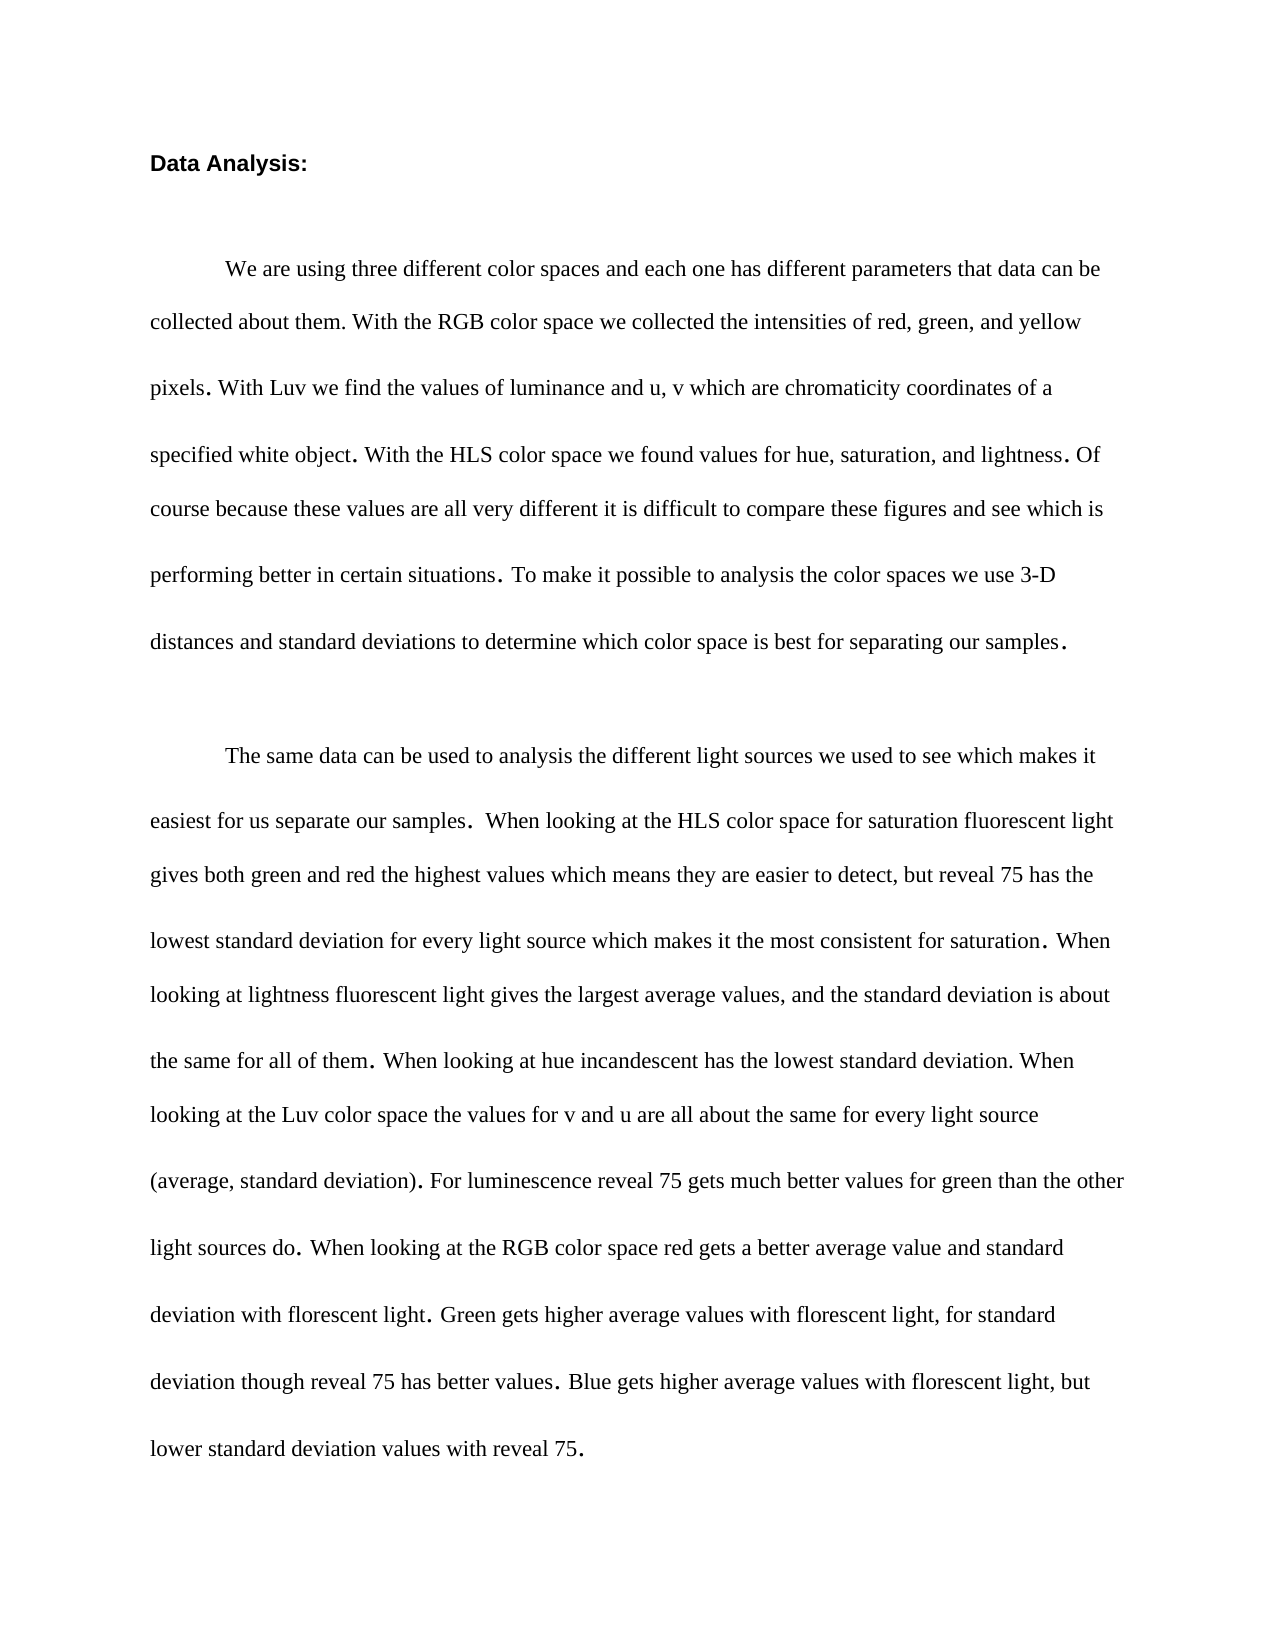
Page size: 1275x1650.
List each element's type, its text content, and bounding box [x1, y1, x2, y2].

text We are using three different color spaces and each one has different parameters that data can be collected about them. With the RGB color space we collected the intensities of red, green, and yellow pixels. With Luv we find the values of luminance and u, v which are chromaticity coordinates of a specified white object. With the HLS color space we found values for hue, saturation, and lightness. Of course because these values are all very different it is difficult to compare these figures and see which is performing better in certain situations. To make it possible to analysis the color spaces we use 3-D distances and standard deviations to determine which color space is best for separating our samples. [150, 255, 1125, 656]
text The same data can be used to analysis the different light sources we used to see which makes it easiest for us separate our samples. When looking at the HLS color space for saturation fluorescent light gives both green and red the highest values which means they are easier to detect, but reveal 75 has the lowest standard deviation for every light source which makes it the most consistent for saturation. When looking at lightness fluorescent light gives the largest average values, and the standard deviation is about the same for all of them. When looking at hue incandescent has the lowest standard deviation. When looking at the Luv color space the values for v and u are all about the same for every light source (average, standard deviation). For luminescence reveal 75 gets much better values for green than the other light sources do. When looking at the RGB color space red gets a better average value and standard deviation with florescent light. Green gets higher average values with florescent light, for standard deviation though reveal 75 has better values. Blue gets higher average values with florescent light, but lower standard deviation values with reveal 75. [150, 742, 1125, 1463]
text Data Analysis: [150, 150, 1125, 176]
